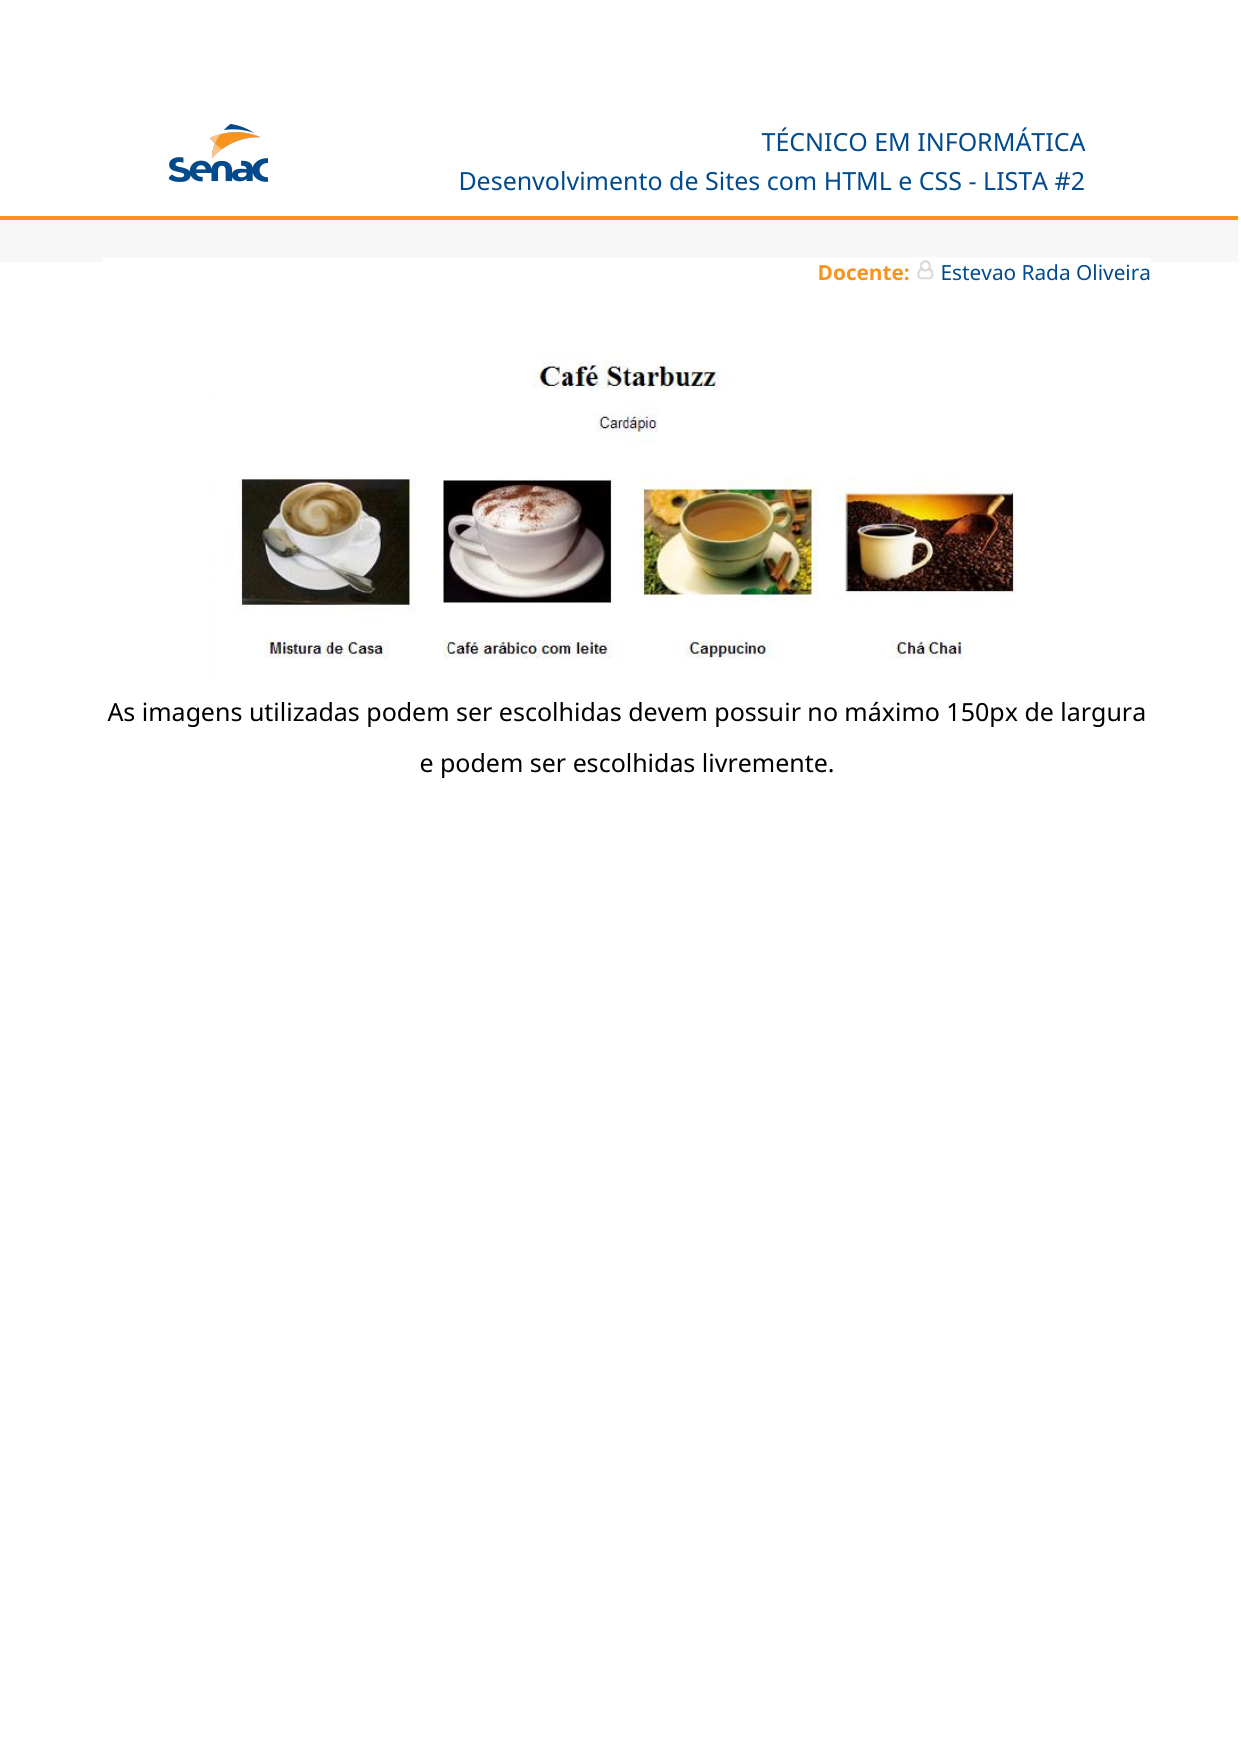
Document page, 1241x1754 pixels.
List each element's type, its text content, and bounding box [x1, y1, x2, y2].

picture [209, 318, 1046, 682]
picture [168, 124, 268, 182]
text As imagens utilizadas podem ser escolhidas devem possuir no máximo 150px de largura e podem ser escolhidas livremente. [103, 694, 1151, 779]
picture [0, 202, 1239, 281]
